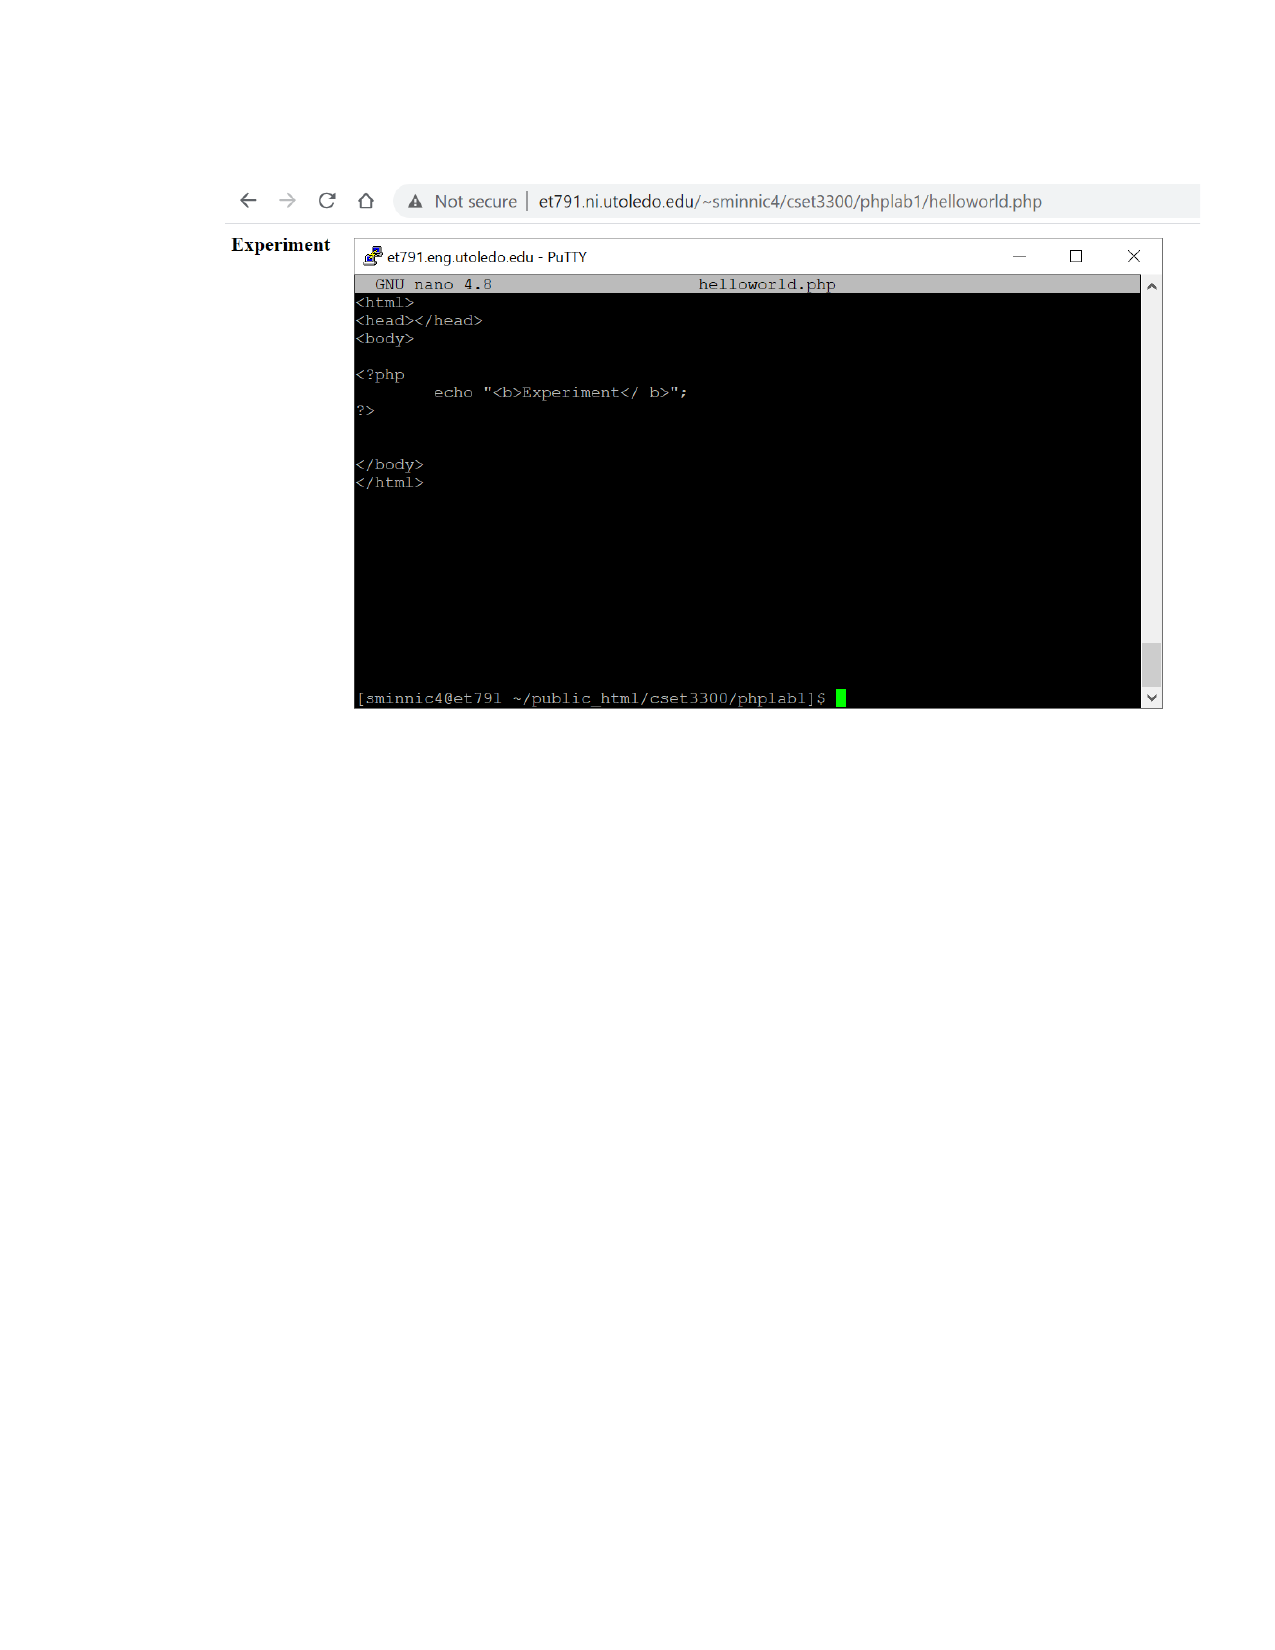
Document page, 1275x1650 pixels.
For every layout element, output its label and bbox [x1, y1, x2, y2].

picture [225, 181, 1200, 743]
